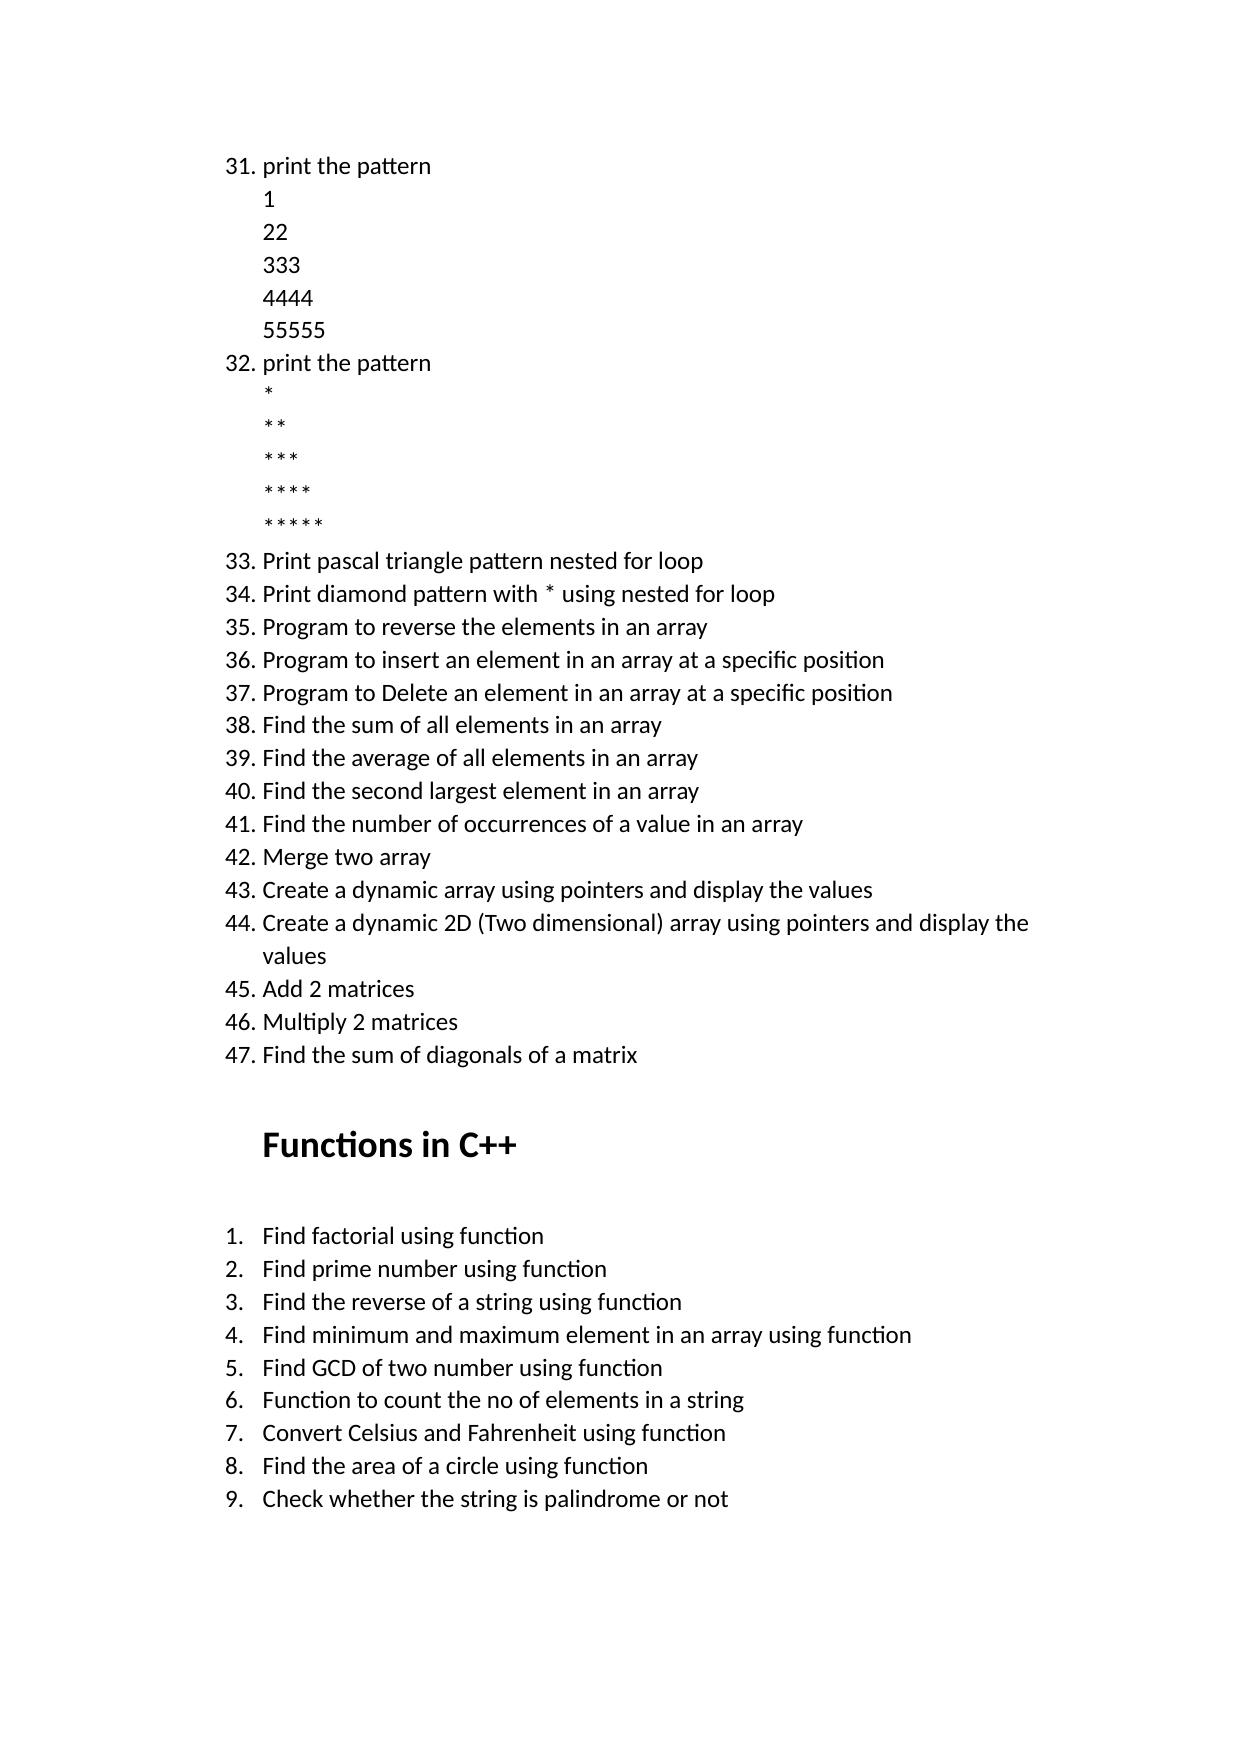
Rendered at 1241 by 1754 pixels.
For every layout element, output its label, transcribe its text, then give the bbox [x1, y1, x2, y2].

list Print pascal triangle pattern nested for loop [225, 545, 1090, 576]
list Create a dynamic 2D (Two dimensional) array using pointers and display the values [225, 907, 1090, 971]
list Find the number of occurrences of a value in an array [225, 808, 1090, 839]
list Functions in C++ [262, 1121, 1090, 1167]
list Convert Celsius and Fahrenheit using function [225, 1418, 1090, 1448]
list Function to count the no of elements in a string [225, 1385, 1090, 1415]
list Find GCD of two number using function [225, 1352, 1090, 1382]
list Create a dynamic array using pointers and display the values [225, 874, 1090, 905]
list Find factorial using function [225, 1220, 1090, 1251]
list Print diamond pattern with * using nested for loop [225, 578, 1090, 608]
list Multiply 2 matrices [225, 1006, 1090, 1036]
list print the pattern * ** *** **** ***** [225, 347, 1090, 543]
list Find the second largest element in an array [225, 775, 1090, 806]
list Program to Delete an element in an array at a specific position [225, 677, 1090, 707]
list Find the average of all elements in an array [225, 742, 1090, 773]
list Find the sum of all elements in an array [225, 709, 1090, 740]
list Add 2 matrices [225, 973, 1090, 1003]
list Program to reverse the elements in an array [225, 611, 1090, 641]
list Find the sum of diagonals of a matrix [225, 1039, 1090, 1069]
list Find prime number using function [225, 1253, 1090, 1283]
list print the pattern 1 22 333 4444 55555 [225, 150, 1090, 345]
list Program to insert an element in an array at a specific position [225, 644, 1090, 674]
list Find minimum and maximum element in an array using function [225, 1319, 1090, 1349]
list Find the area of a circle using function [225, 1451, 1090, 1481]
list Find the reverse of a string using function [225, 1286, 1090, 1316]
list Merge two array [225, 841, 1090, 872]
list Check whether the string is palindrome or not [225, 1483, 1090, 1514]
